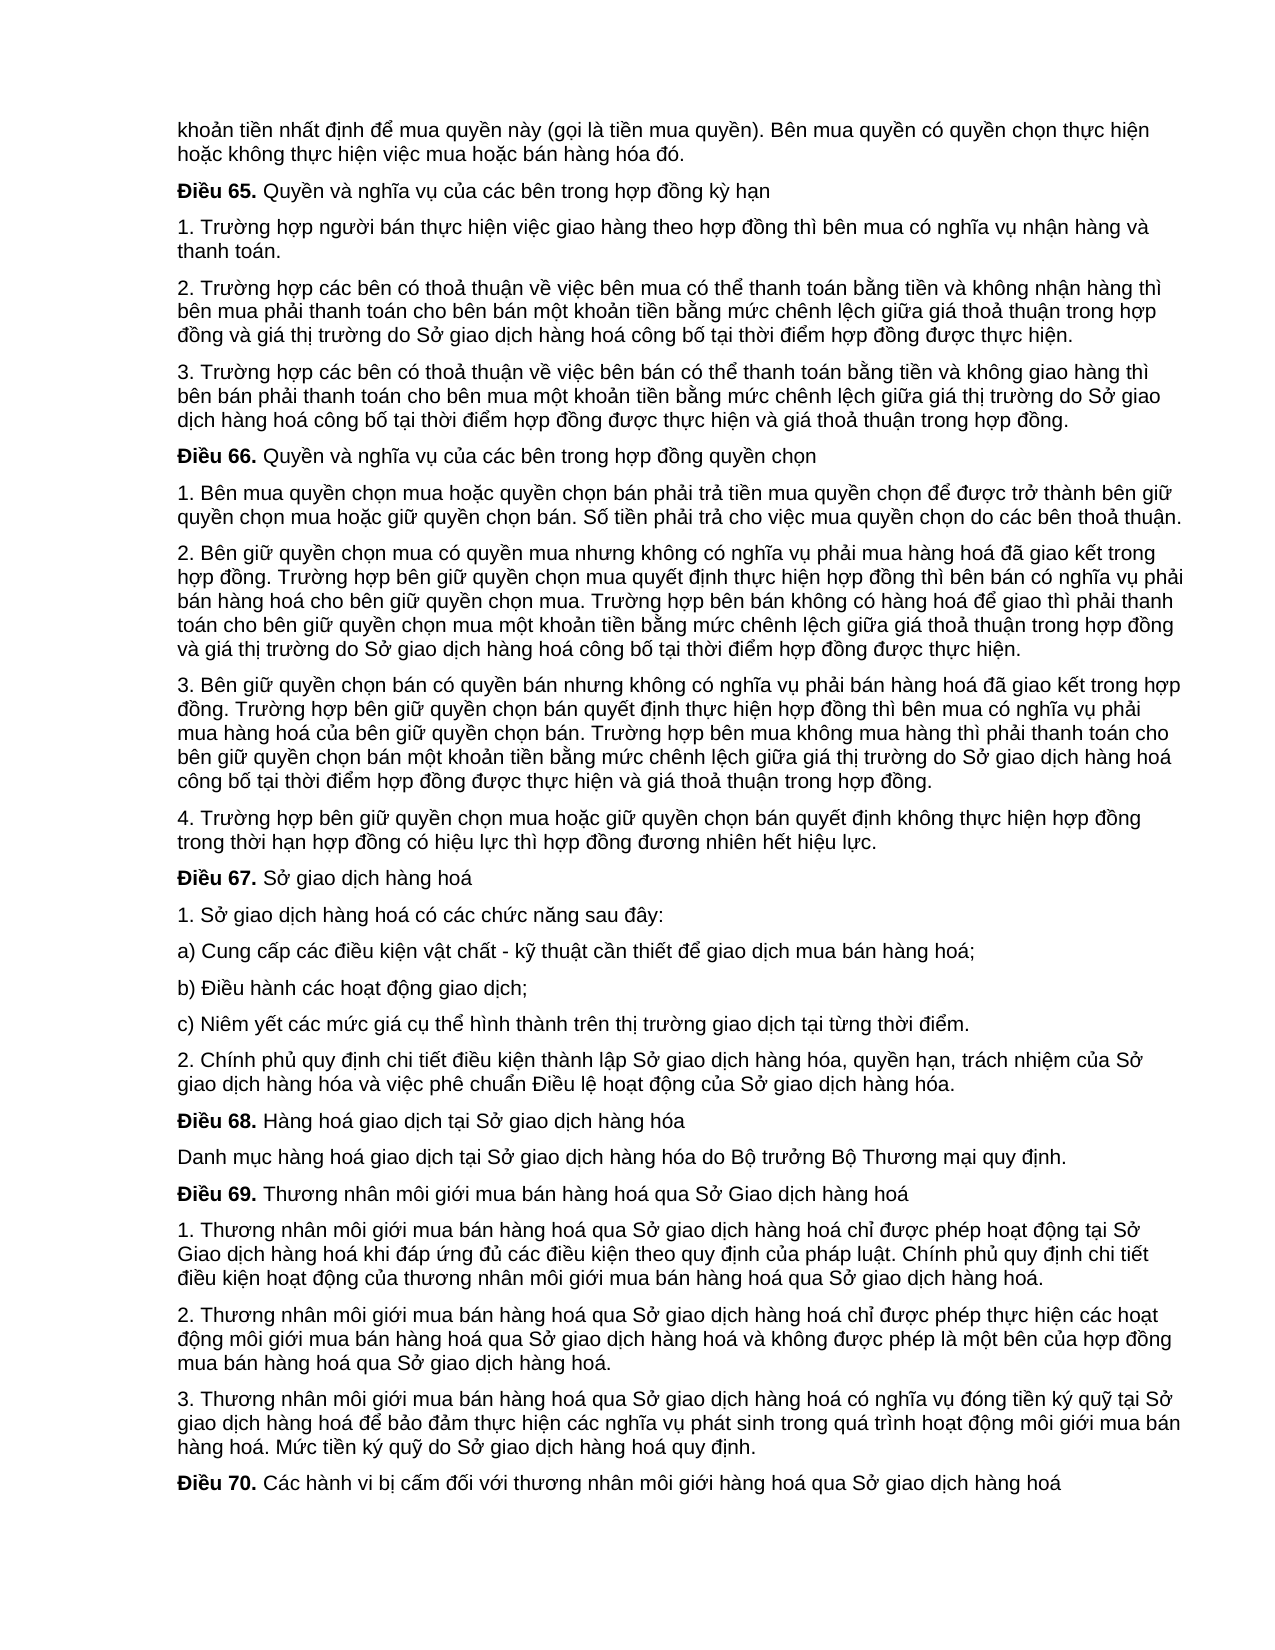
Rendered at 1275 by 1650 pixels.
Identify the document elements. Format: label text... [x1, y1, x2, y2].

text b) Điều hành các hoạt động giao dịch; [177, 975, 1186, 999]
text 2. Chính phủ quy định chi tiết điều kiện thành lập Sở giao dịch hàng hóa, quyền hạn, trách nhiệm của Sở giao dịch hàng hóa và việc phê chuẩn Điều lệ hoạt động của Sở giao dịch hàng hóa. [177, 1048, 1186, 1096]
text 2. Thương nhân môi giới mua bán hàng hoá qua Sở giao dịch hàng hoá chỉ được phép thực hiện các hoạt động môi giới mua bán hàng hoá qua Sở giao dịch hàng hoá và không được phép là một bên của hợp đồng mua bán hàng hoá qua Sở giao dịch hàng hoá. [177, 1302, 1186, 1374]
text Điều 68. Hàng hoá giao dịch tại Sở giao dịch hàng hóa [177, 1109, 1186, 1133]
text Danh mục hàng hoá giao dịch tại Sở giao dịch hàng hóa do Bộ trưởng Bộ Thương mại quy định. [177, 1145, 1186, 1169]
text 3. Trường hợp các bên có thoả thuận về việc bên bán có thể thanh toán bằng tiền và không giao hàng thì bên bán phải thanh toán cho bên mua một khoản tiền bằng mức chênh lệch giữa giá thị trường do Sở giao dịch hàng hoá công bố tại thời điểm hợp đồng được thực hiện và giá thoả thuận trong hợp đồng. [177, 360, 1186, 432]
text Điều 70. Các hành vi bị cấm đối với thương nhân môi giới hàng hoá qua Sở giao dịch hàng hoá [177, 1471, 1186, 1495]
text 3. Bên giữ quyền chọn bán có quyền bán nhưng không có nghĩa vụ phải bán hàng hoá đã giao kết trong hợp đồng. Trường hợp bên giữ quyền chọn bán quyết định thực hiện hợp đồng thì bên mua có nghĩa vụ phải mua hàng hoá của bên giữ quyền chọn bán. Trường hợp bên mua không mua hàng thì phải thanh toán cho bên giữ quyền chọn bán một khoản tiền bằng mức chênh lệch giữa giá thị trường do Sở giao dịch hàng hoá công bố tại thời điểm hợp đồng được thực hiện và giá thoả thuận trong hợp đồng. [177, 673, 1186, 793]
text Điều 66. Quyền và nghĩa vụ của các bên trong hợp đồng quyền chọn [177, 444, 1186, 468]
text c) Niêm yết các mức giá cụ thể hình thành trên thị trường giao dịch tại từng thời điểm. [177, 1012, 1186, 1036]
text 1. Sở giao dịch hàng hoá có các chức năng sau đây: [177, 902, 1186, 926]
text Điều 65. Quyền và nghĩa vụ của các bên trong hợp đồng kỳ hạn [177, 178, 1186, 202]
text Điều 69. Thương nhân môi giới mua bán hàng hoá qua Sở Giao dịch hàng hoá [177, 1182, 1186, 1206]
text 2. Bên giữ quyền chọn mua có quyền mua nhưng không có nghĩa vụ phải mua hàng hoá đã giao kết trong hợp đồng. Trường hợp bên giữ quyền chọn mua quyết định thực hiện hợp đồng thì bên bán có nghĩa vụ phải bán hàng hoá cho bên giữ quyền chọn mua. Trường hợp bên bán không có hàng hoá để giao thì phải thanh toán cho bên giữ quyền chọn mua một khoản tiền bằng mức chênh lệch giữa giá thoả thuận trong hợp đồng và giá thị trường do Sở giao dịch hàng hoá công bố tại thời điểm hợp đồng được thực hiện. [177, 541, 1186, 661]
text 1. Thương nhân môi giới mua bán hàng hoá qua Sở giao dịch hàng hoá chỉ được phép hoạt động tại Sở Giao dịch hàng hoá khi đáp ứng đủ các điều kiện theo quy định của pháp luật. Chính phủ quy định chi tiết điều kiện hoạt động của thương nhân môi giới mua bán hàng hoá qua Sở giao dịch hàng hoá. [177, 1218, 1186, 1290]
text 1. Bên mua quyền chọn mua hoặc quyền chọn bán phải trả tiền mua quyền chọn để được trở thành bên giữ quyền chọn mua hoặc giữ quyền chọn bán. Số tiền phải trả cho việc mua quyền chọn do các bên thoả thuận. [177, 481, 1186, 528]
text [177, 118, 1186, 166]
text 3. Thương nhân môi giới mua bán hàng hoá qua Sở giao dịch hàng hoá có nghĩa vụ đóng tiền ký quỹ tại Sở giao dịch hàng hoá để bảo đảm thực hiện các nghĩa vụ phát sinh trong quá trình hoạt động môi giới mua bán hàng hoá. Mức tiền ký quỹ do Sở giao dịch hàng hoá quy định. [177, 1387, 1186, 1459]
text 4. Trường hợp bên giữ quyền chọn mua hoặc giữ quyền chọn bán quyết định không thực hiện hợp đồng trong thời hạn hợp đồng có hiệu lực thì hợp đồng đương nhiên hết hiệu lực. [177, 806, 1186, 853]
text 1. Trường hợp người bán thực hiện việc giao hàng theo hợp đồng thì bên mua có nghĩa vụ nhận hàng và thanh toán. [177, 215, 1186, 263]
text Điều 67. Sở giao dịch hàng hoá [177, 866, 1186, 890]
text a) Cung cấp các điều kiện vật chất - kỹ thuật cần thiết để giao dịch mua bán hàng hoá; [177, 939, 1186, 963]
text 2. Trường hợp các bên có thoả thuận về việc bên mua có thể thanh toán bằng tiền và không nhận hàng thì bên mua phải thanh toán cho bên bán một khoản tiền bằng mức chênh lệch giữa giá thoả thuận trong hợp đồng và giá thị trường do Sở giao dịch hàng hoá công bố tại thời điểm hợp đồng được thực hiện. [177, 275, 1186, 347]
